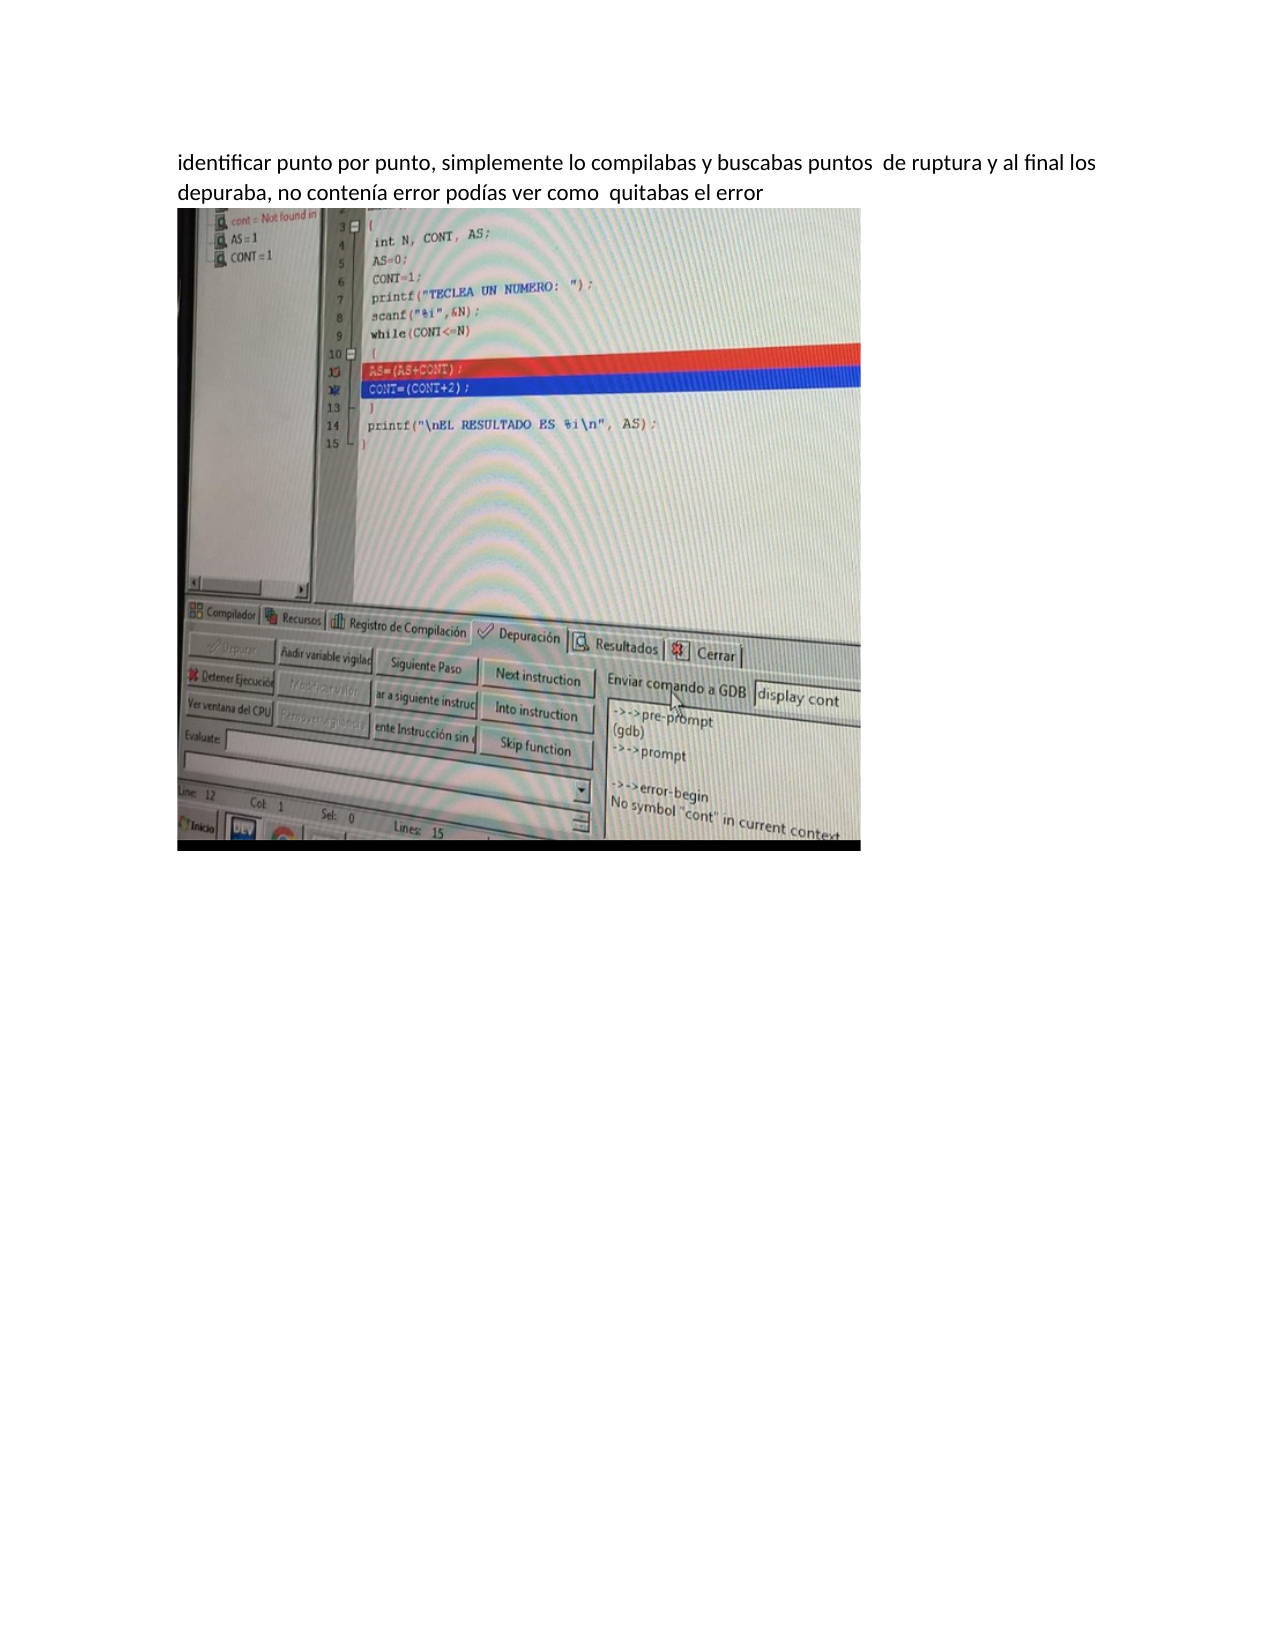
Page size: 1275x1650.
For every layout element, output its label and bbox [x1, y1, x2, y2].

picture [177, 208, 861, 851]
text [177, 148, 1098, 850]
